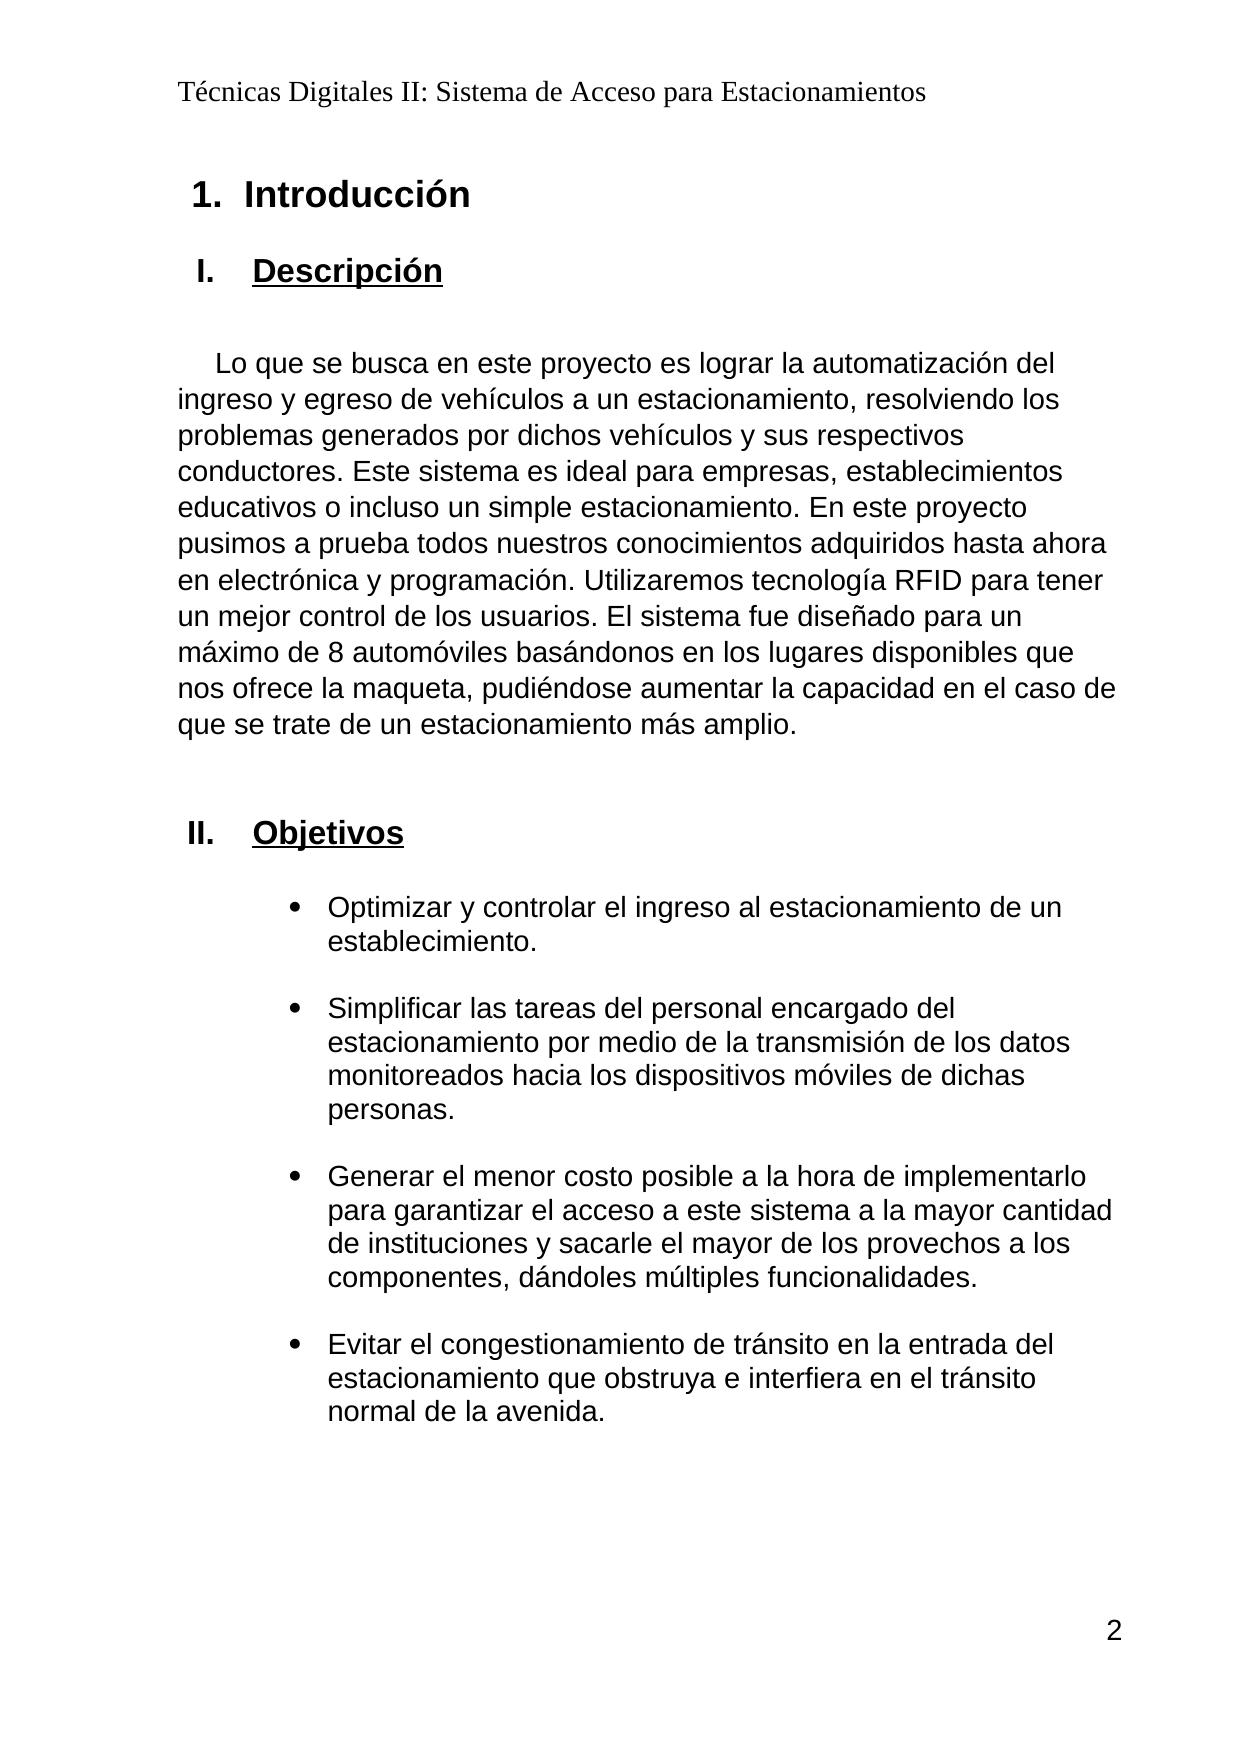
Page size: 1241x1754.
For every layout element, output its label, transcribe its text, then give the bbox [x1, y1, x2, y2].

text Lo que se busca en este proyecto es lograr la automatización del ingreso y egreso de vehículos a un estacionamiento, resolviendo los problemas generados por dichos vehículos y sus respectivos conductores. Este sistema es ideal para empresas, establecimientos educativos o incluso un simple estacionamiento. En este proyecto pusimos a prueba todos nuestros conocimientos adquiridos hasta ahora en electrónica y programación. Utilizaremos tecnología RFID para tener un mejor control de los usuarios. El sistema fue diseñado para un máximo de 8 automóviles basándonos en los lugares disponibles que nos ofrece la maqueta, pudiéndose aumentar la capacidad en el caso de que se trate de un estacionamiento más amplio. [177, 346, 1122, 741]
list Optimizar y controlar el ingreso al estacionamiento de un establecimiento. [290, 890, 1122, 958]
list Evitar el congestionamiento de tránsito en la entrada del estacionamiento que obstruya e interfiera en el tránsito normal de la avenida. [290, 1327, 1122, 1428]
list Generar el menor costo posible a la hora de implementarlo para garantizar el acceso a este sistema a la mayor cantidad de instituciones y sacarle el mayor de los provechos a los componentes, dándoles múltiples funcionalidades. [290, 1159, 1122, 1293]
subtitle Introducción [207, 173, 1122, 216]
subtitle Objetivos [215, 813, 1122, 851]
list Simplificar las tareas del personal encargado del estacionamiento por medio de la transmisión de los datos monitoreados hacia los dispositivos móviles de dichas personas. [290, 991, 1122, 1126]
subtitle Descripción [215, 251, 1122, 290]
